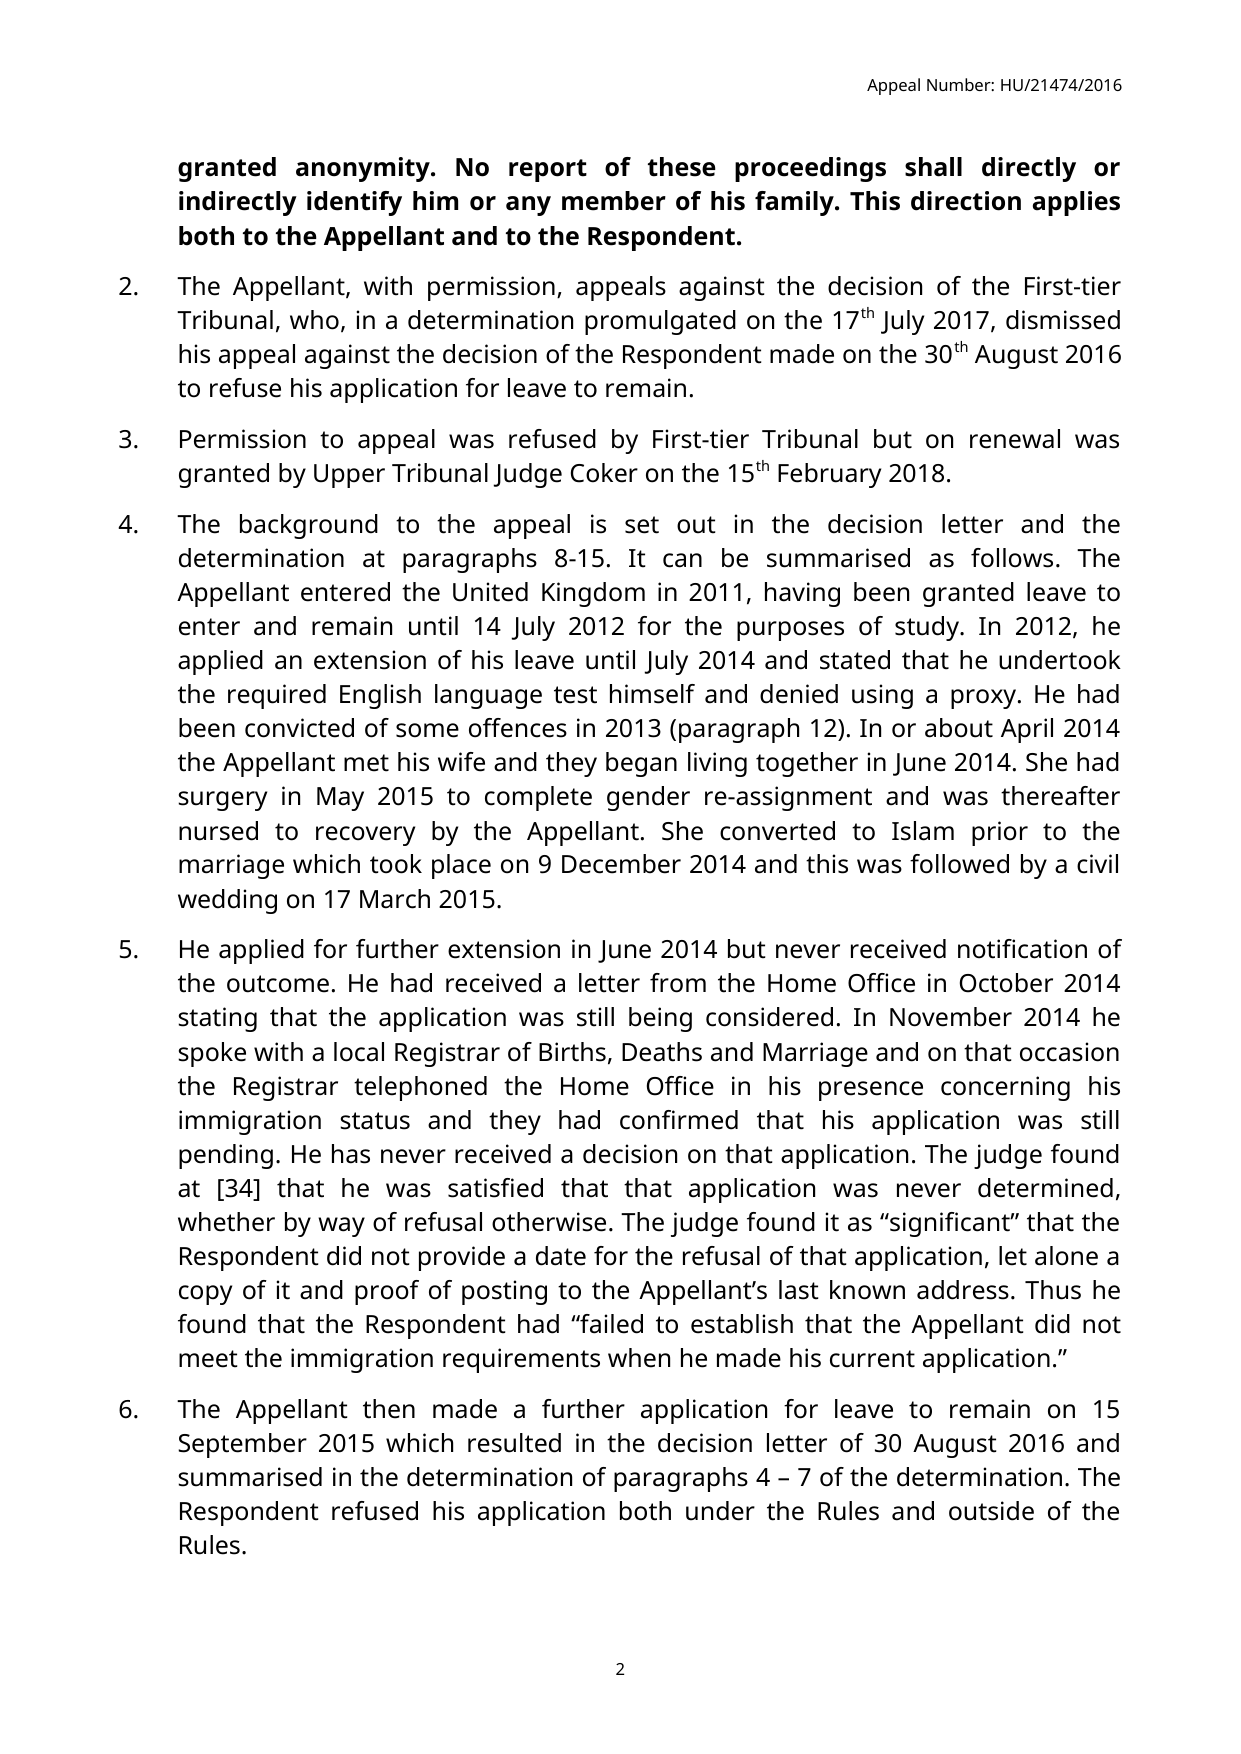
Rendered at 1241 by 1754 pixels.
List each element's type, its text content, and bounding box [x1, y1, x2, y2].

list The Appellant then made a further application for leave to remain on 15 September 2015 which resulted in the decision letter of 30 August 2016 and summarised in the determination of paragraphs 4 – 7 of the determination. The Respondent refused his application both under the Rules and outside of the Rules. [118, 1391, 1122, 1562]
list Permission to appeal was refused by First-tier Tribunal but on renewal was granted by Upper Tribunal Judge Coker on the 15th February 2018. [118, 422, 1122, 490]
list He applied for further extension in June 2014 but never received notification of the outcome. He had received a letter from the Home Office in October 2014 stating that the application was still being considered. In November 2014 he spoke with a local Registrar of Births, Deaths and Marriage and on that occasion the Registrar telephoned the Home Office in his presence concerning his immigration status and they had confirmed that his application was still pending. He has never received a decision on that application. The judge found at [34] that he was satisfied that that application was never determined, whether by way of refusal otherwise. The judge found it as “significant” that the Respondent did not provide a date for the refusal of that application, let alone a copy of it and proof of posting to the Appellant’s last known address. Thus he found that the Respondent had “failed to establish that the Appellant did not meet the immigration requirements when he made his current application.” [118, 932, 1122, 1375]
list The background to the appeal is set out in the decision letter and the determination at paragraphs 8-15. It can be summarised as follows. The Appellant entered the United Kingdom in 2011, having been granted leave to enter and remain until 14 July 2012 for the purposes of study. In 2012, he applied an extension of his leave until July 2014 and stated that he undertook the required English language test himself and denied using a proxy. He had been convicted of some offences in 2013 (paragraph 12). In or about April 2014 the Appellant met his wife and they began living together in June 2014. She had surgery in May 2015 to complete gender re-assignment and was thereafter nursed to recovery by the Appellant. She converted to Islam prior to the marriage which took place on 9 December 2014 and this was followed by a civil wedding on 17 March 2015. [118, 507, 1122, 915]
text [177, 150, 1122, 252]
list The Appellant, with permission, appeals against the decision of the First-tier Tribunal, who, in a determination promulgated on the 17th July 2017, dismissed his appeal against the decision of the Respondent made on the 30th August 2016 to refuse his application for leave to remain. [118, 269, 1122, 405]
